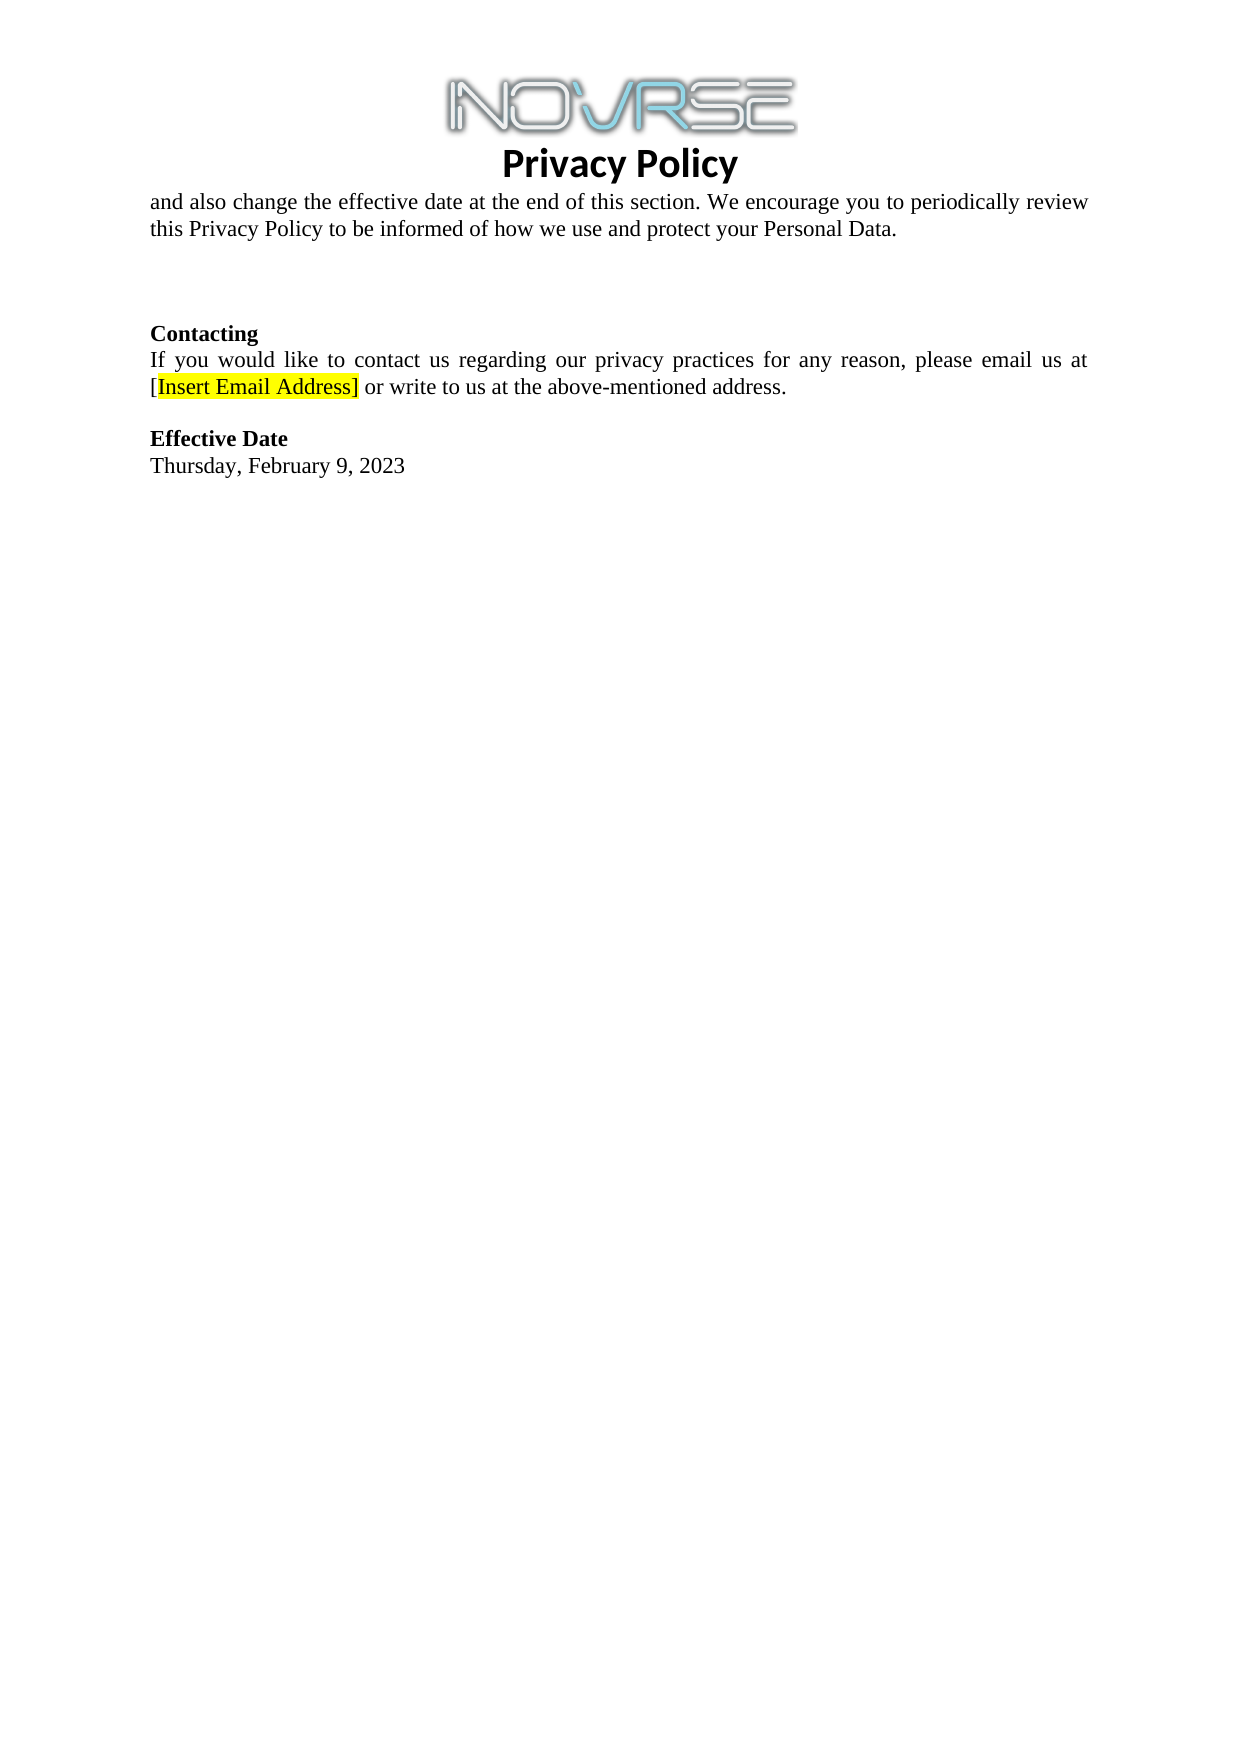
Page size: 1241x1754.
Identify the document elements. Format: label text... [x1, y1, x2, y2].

picture [442, 73, 799, 138]
text Contacting [150, 320, 1090, 346]
text If you would like to contact us regarding our privacy practices for any reason, please email us at [Insert Email Address] or write to us at the above-mentioned address. [150, 346, 1090, 399]
text Effective Date [150, 425, 1090, 452]
text Thursday, February 9, 2023 [150, 452, 1090, 478]
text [150, 188, 1090, 241]
